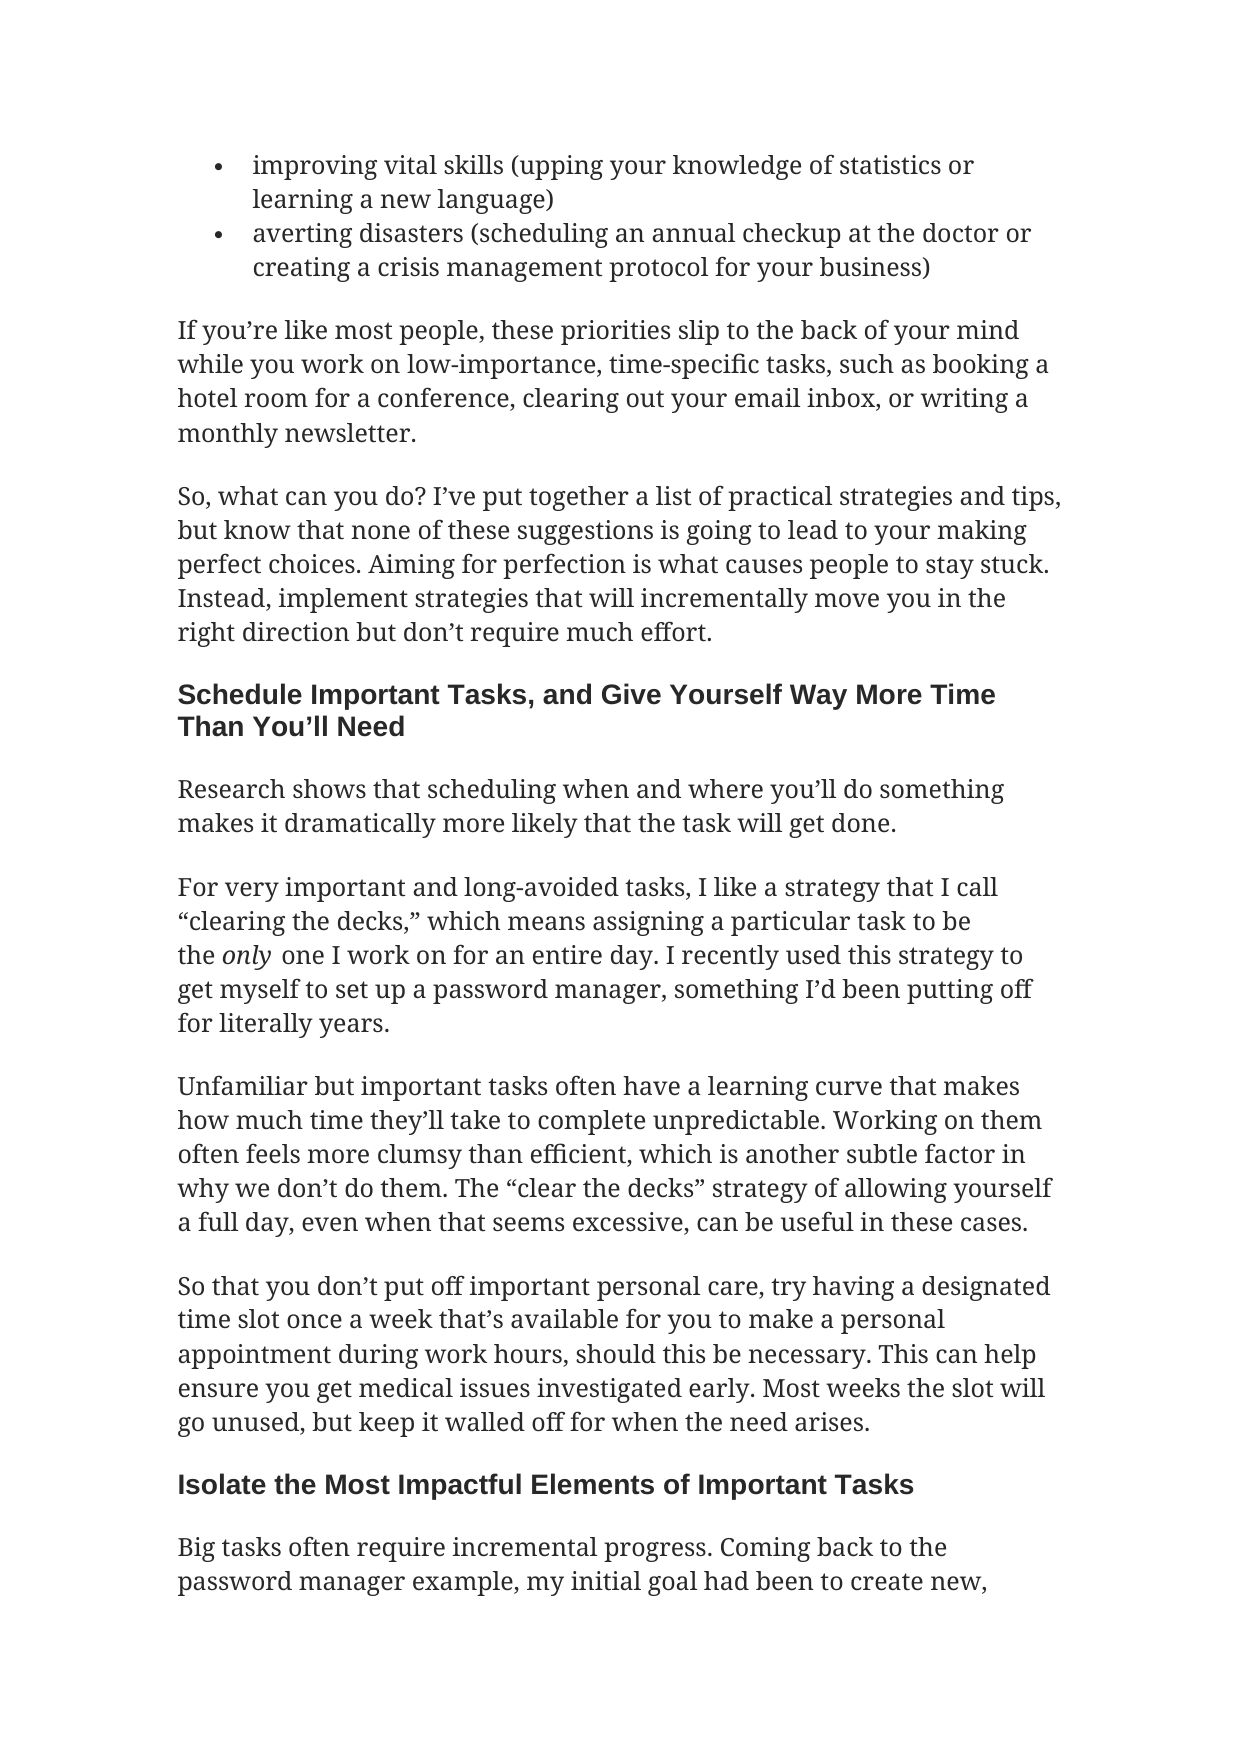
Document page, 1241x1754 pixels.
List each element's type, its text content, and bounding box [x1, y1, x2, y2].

text Schedule Important Tasks, and Give Yourself Way More Time Than You’ll Need [177, 678, 1063, 743]
text Unfamiliar but important tasks often have a learning curve that makes how much time they’ll take to complete unpredictable. Working on them often feels more clumsy than efficient, which is another subtle factor in why we don’t do them. The “clear the decks” strategy of allowing yourself a full day, even when that seems excessive, can be useful in these cases. [177, 1069, 1063, 1239]
text For very important and long-avoided tasks, I like a strategy that I call “clearing the decks,” which means assigning a particular task to be the only one I work on for an entire day. I recently used this strategy to get myself to set up a password manager, something I’d been putting off for literally years. [177, 869, 1063, 1039]
text If you’re like most people, these priorities slip to the back of your mind while you work on low-importance, time-specific tasks, such as booking a hotel room for a conference, clearing out your email inbox, or writing a monthly newsletter. [177, 313, 1063, 449]
text So, what can you do? I’ve put together a list of practical strategies and tips, but know that none of these suggestions is going to lead to your making perfect choices. Aiming for perfection is what causes people to stay stuck. Instead, implement strategies that will incrementally move you in the right direction but don’t require much effort. [177, 478, 1063, 649]
list averting disasters (scheduling an annual checkup at the doctor or creating a crisis management protocol for your business) [215, 216, 1063, 284]
list improving vital skills (upping your knowledge of statistics or learning a new language) [215, 148, 1063, 216]
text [177, 1529, 1063, 1597]
text Research shows that scheduling when and where you’ll do something makes it dramatically more likely that the task will get done. [177, 772, 1063, 840]
text Isolate the Most Impactful Elements of Important Tasks [177, 1468, 1063, 1500]
text So that you don’t put off important personal care, try having a designated time slot once a week that’s available for you to make a personal appointment during work hours, should this be necessary. This can help ensure you get medical issues investigated early. Most weeks the slot will go unused, but keep it walled off for when the need arises. [177, 1268, 1063, 1438]
